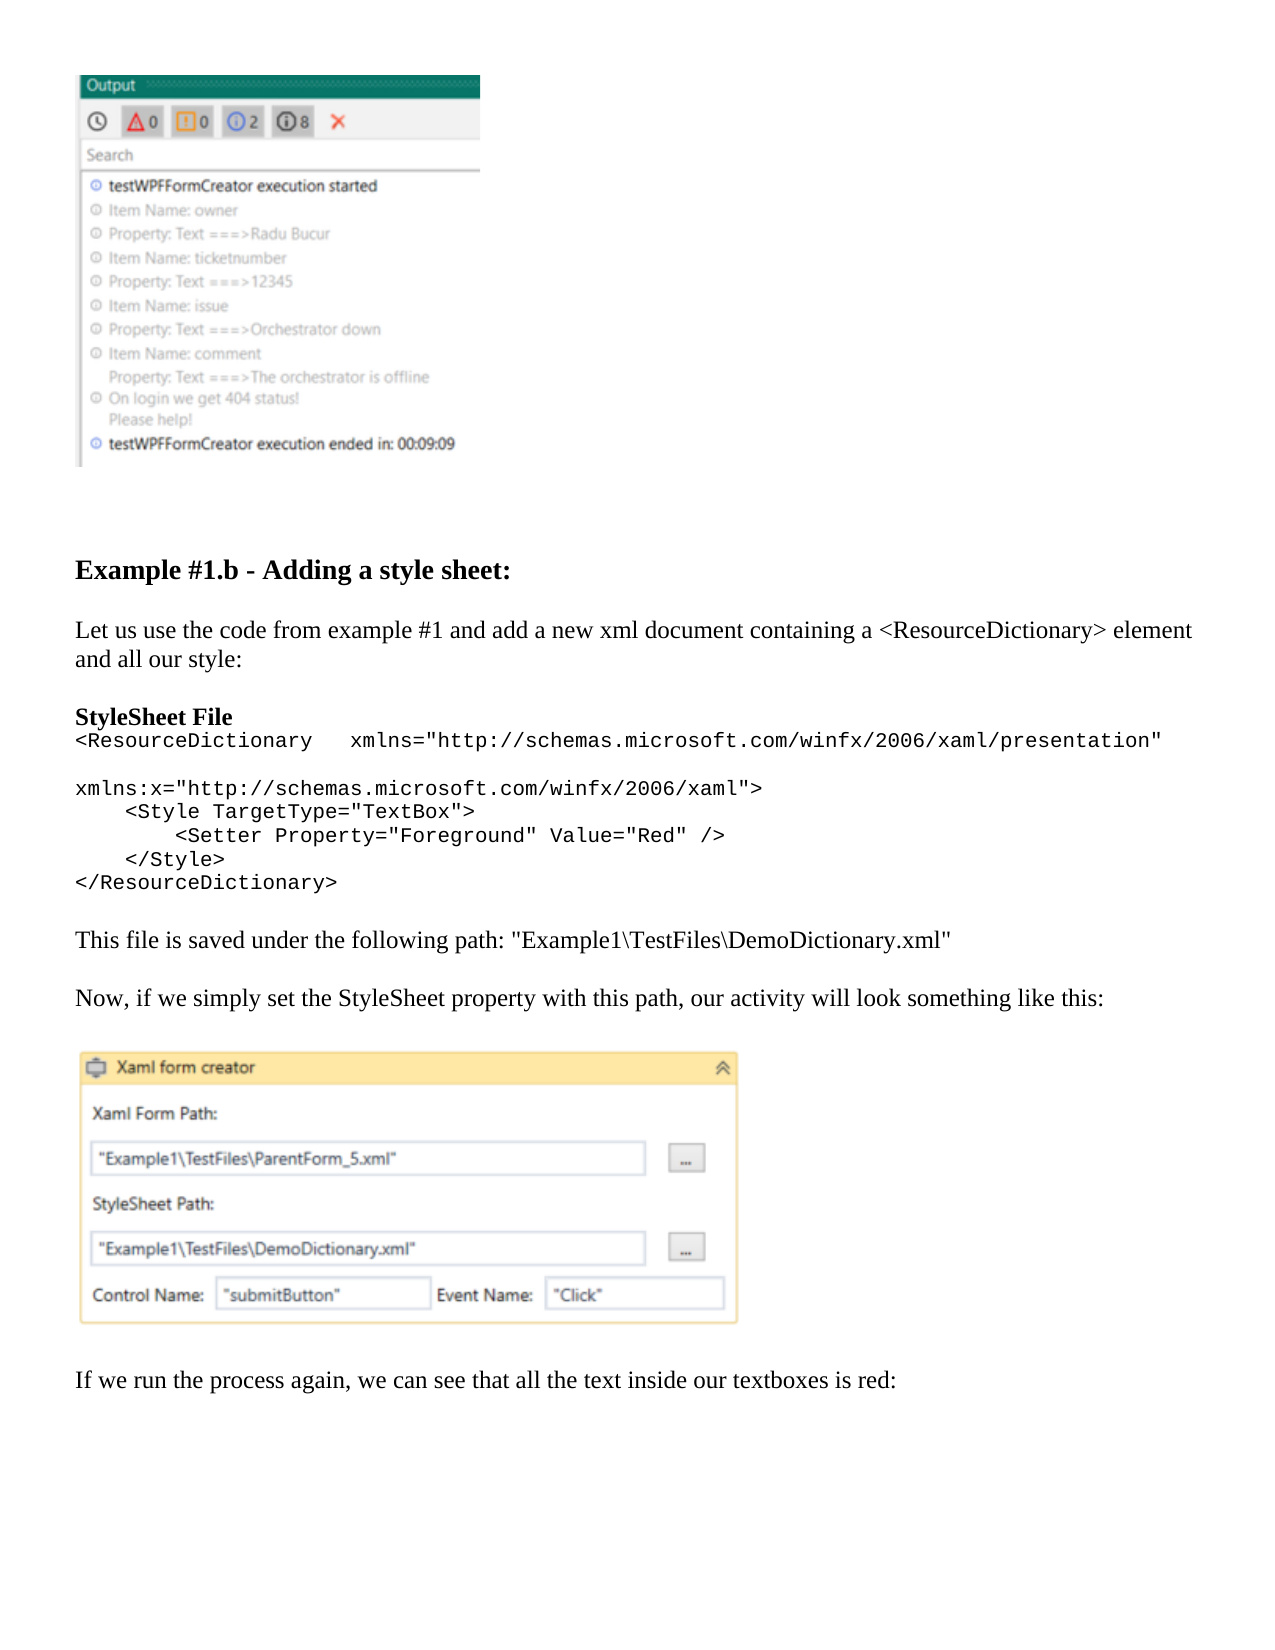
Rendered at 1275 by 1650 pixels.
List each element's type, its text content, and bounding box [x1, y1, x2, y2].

text Now, if we simply set the StyleSheet property with this path, our activity will look something like this: [75, 983, 1200, 1012]
picture [75, 1040, 742, 1336]
text </Style> [75, 848, 1200, 872]
text Let us use the code from example #1 and add a new xml document containing a <ResourceDictionary> element and all our style: [75, 615, 1200, 672]
subtitle Example #1.b - Adding a style sheet: [75, 553, 1200, 586]
text <ResourceDictionary xmlns="http://schemas.microsoft.com/winfx/2006/xaml/presentation" [75, 730, 1200, 754]
text This file is saved under the following path: "Example1\TestFiles\DemoDictionary.xml" [75, 925, 1200, 954]
text StyleSheet File [75, 702, 1200, 730]
text <Style TargetType="TextBox"> [75, 801, 1200, 825]
text </ResourceDictionary> [75, 872, 1200, 896]
text <Setter Property="Foreground" Value="Red" /> [75, 825, 1200, 848]
text xmlns:x="http://schemas.microsoft.com/winfx/2006/xaml"> [75, 754, 1200, 801]
text If we run the process again, we can see that all the text inside our textboxes is red: [75, 1365, 1200, 1394]
picture [75, 75, 481, 467]
